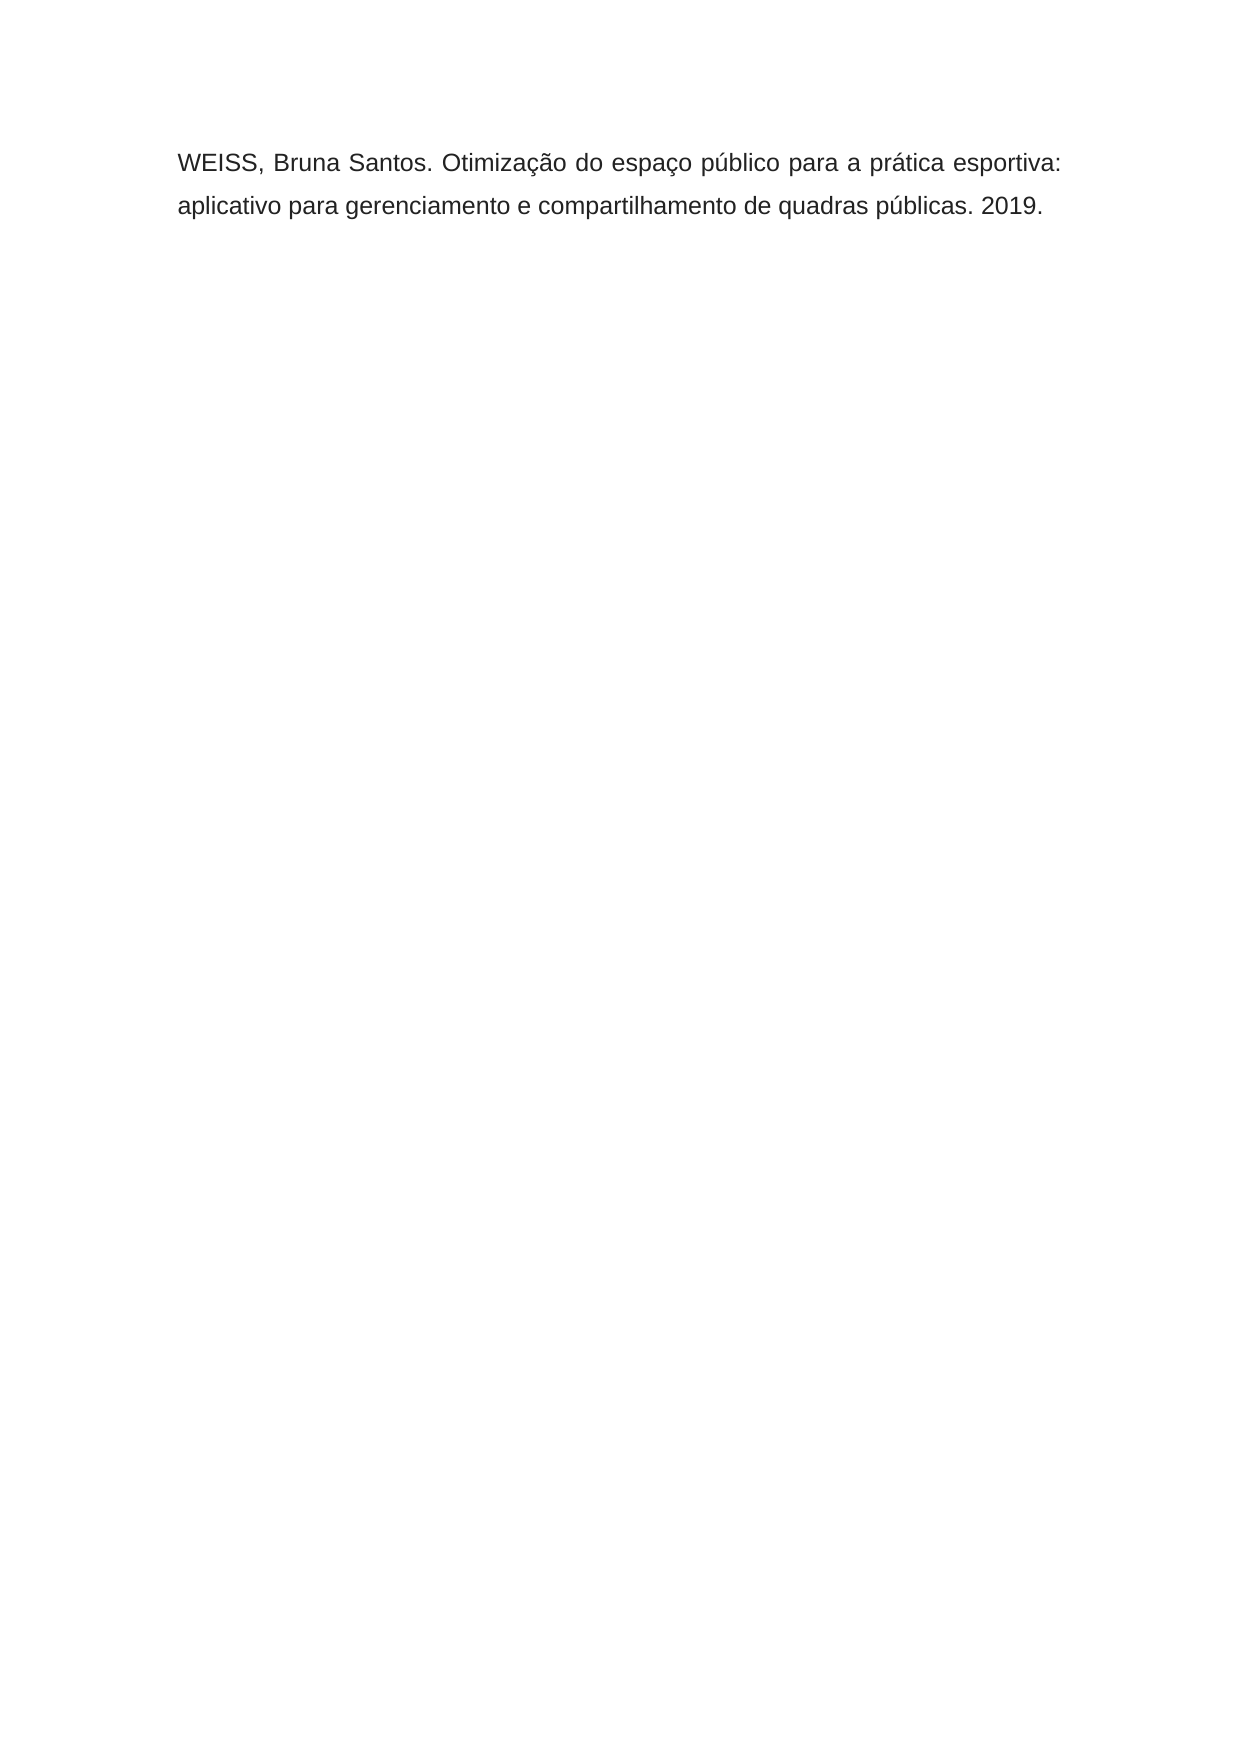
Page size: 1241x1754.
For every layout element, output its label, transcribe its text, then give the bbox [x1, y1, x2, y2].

list WEISS, Bruna Santos. Otimização do espaço público para a prática esportiva: aplicativo para gerenciamento e compartilhamento de quadras públicas. 2019. [177, 176, 1063, 219]
